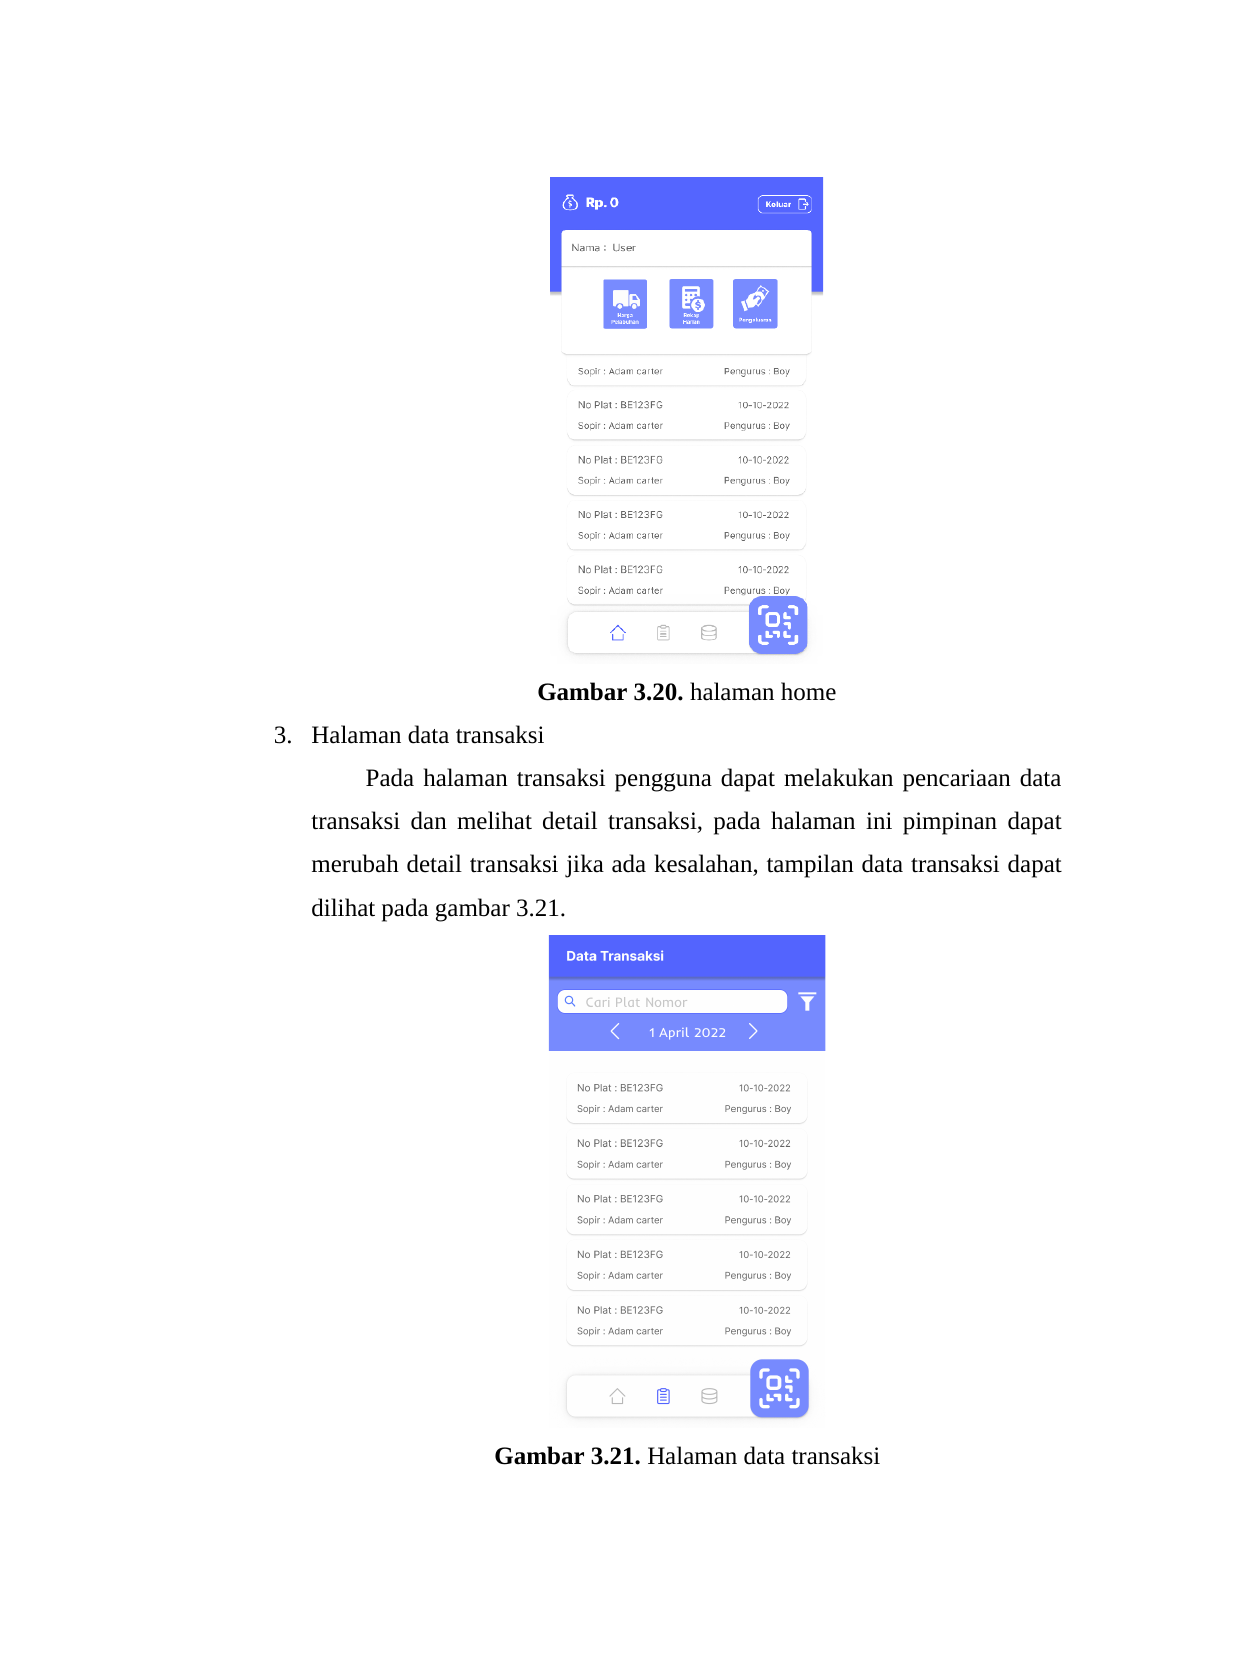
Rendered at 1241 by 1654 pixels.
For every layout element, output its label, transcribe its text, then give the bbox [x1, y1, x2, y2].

picture [548, 935, 826, 1428]
list Gambar 3.20. halaman home [310, 677, 1063, 706]
picture [550, 177, 824, 664]
list Pada halaman transaksi pengguna dapat melakukan pencariaan data transaksi dan melihat detail transaksi, pada halaman ini pimpinan dapat merubah detail transaksi jika ada kesalahan, tampilan data transaksi dapat dilihat pada gambar 3.21. [311, 763, 1063, 921]
list Halaman data transaksi [274, 720, 1063, 749]
list Gambar 3.21. Halaman data transaksi [311, 1441, 1063, 1470]
